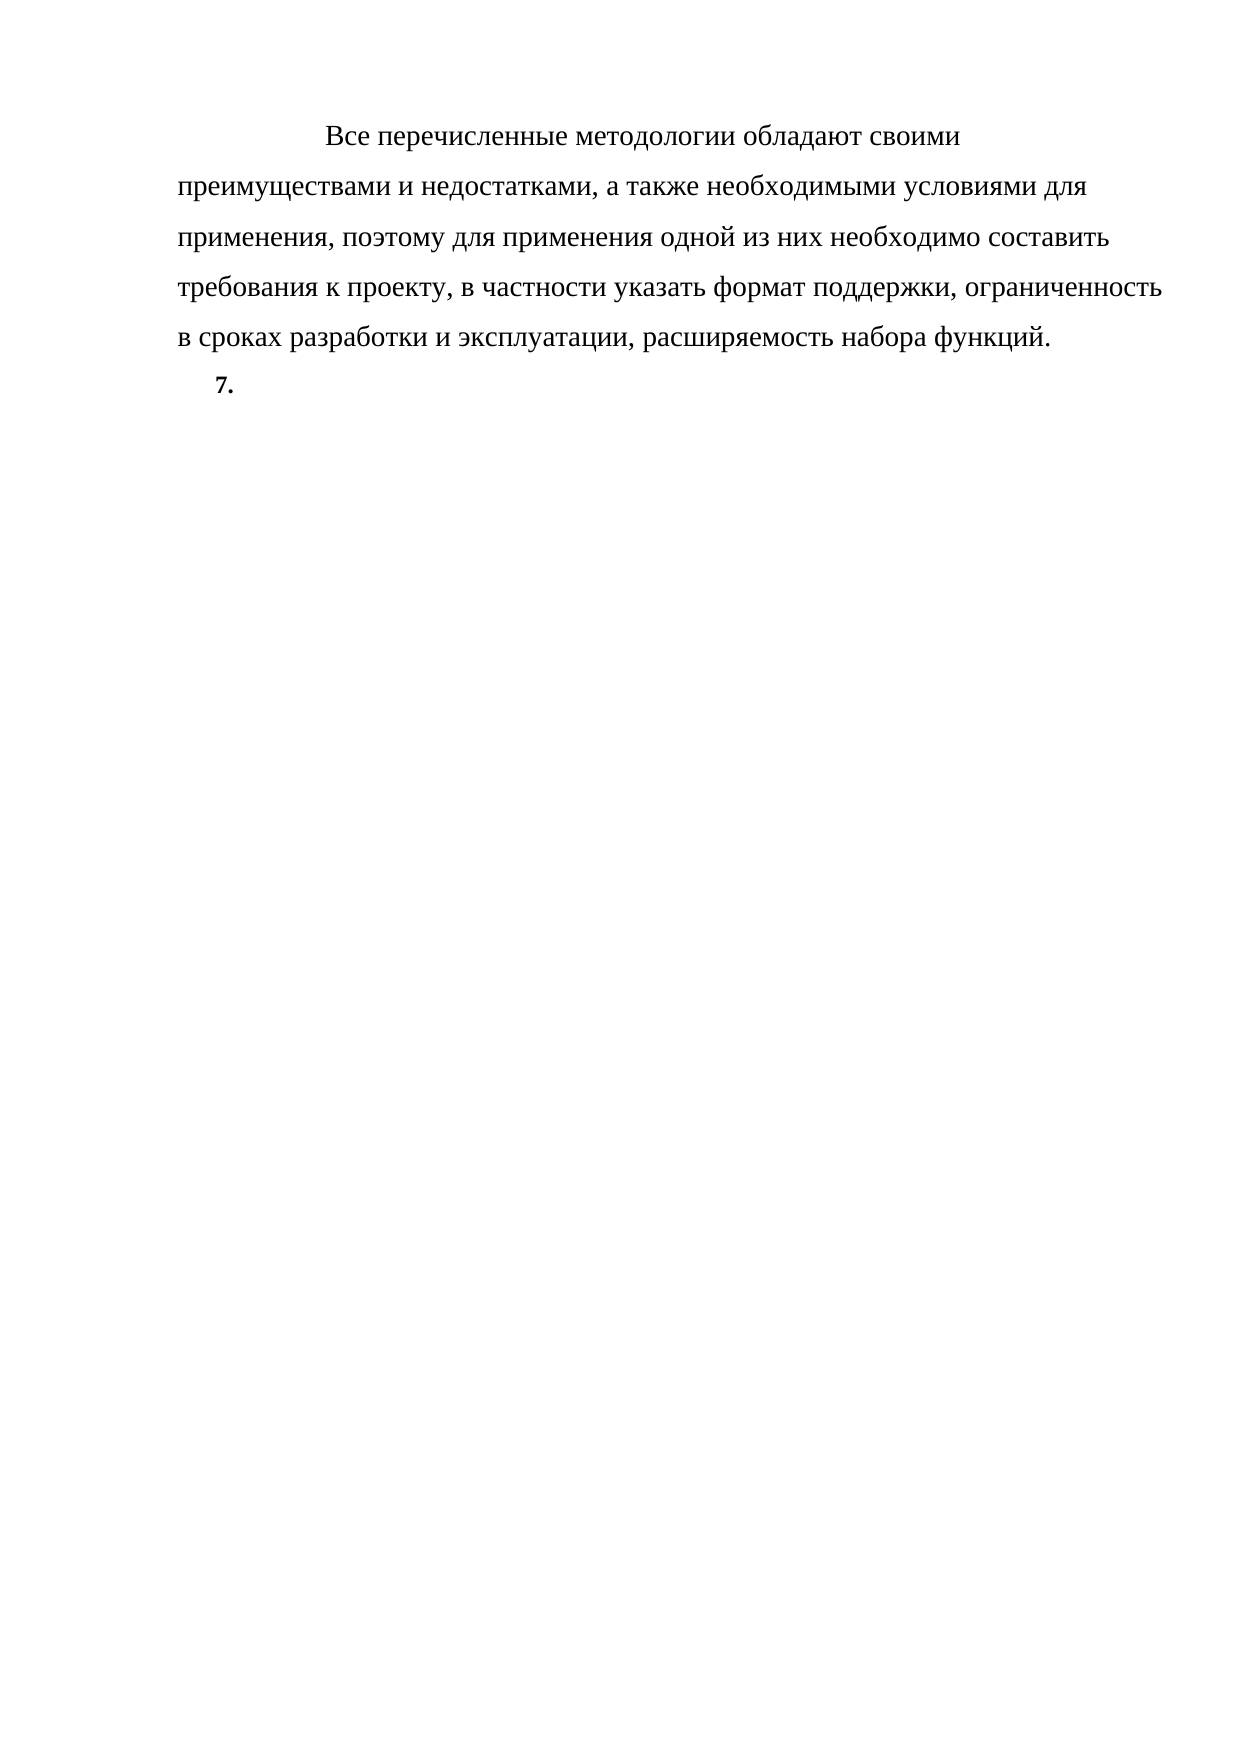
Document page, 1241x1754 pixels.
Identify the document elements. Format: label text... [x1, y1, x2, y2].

text Все перечисленные методологии обладают своими преимуществами и недостатками, а также необходимыми условиями для применения, поэтому для применения одной из них необходимо составить требования к проекту, в частности указать формат поддержки, ограниченность в сроках разработки и эксплуатации, расширяемость набора функций. [177, 118, 1167, 353]
